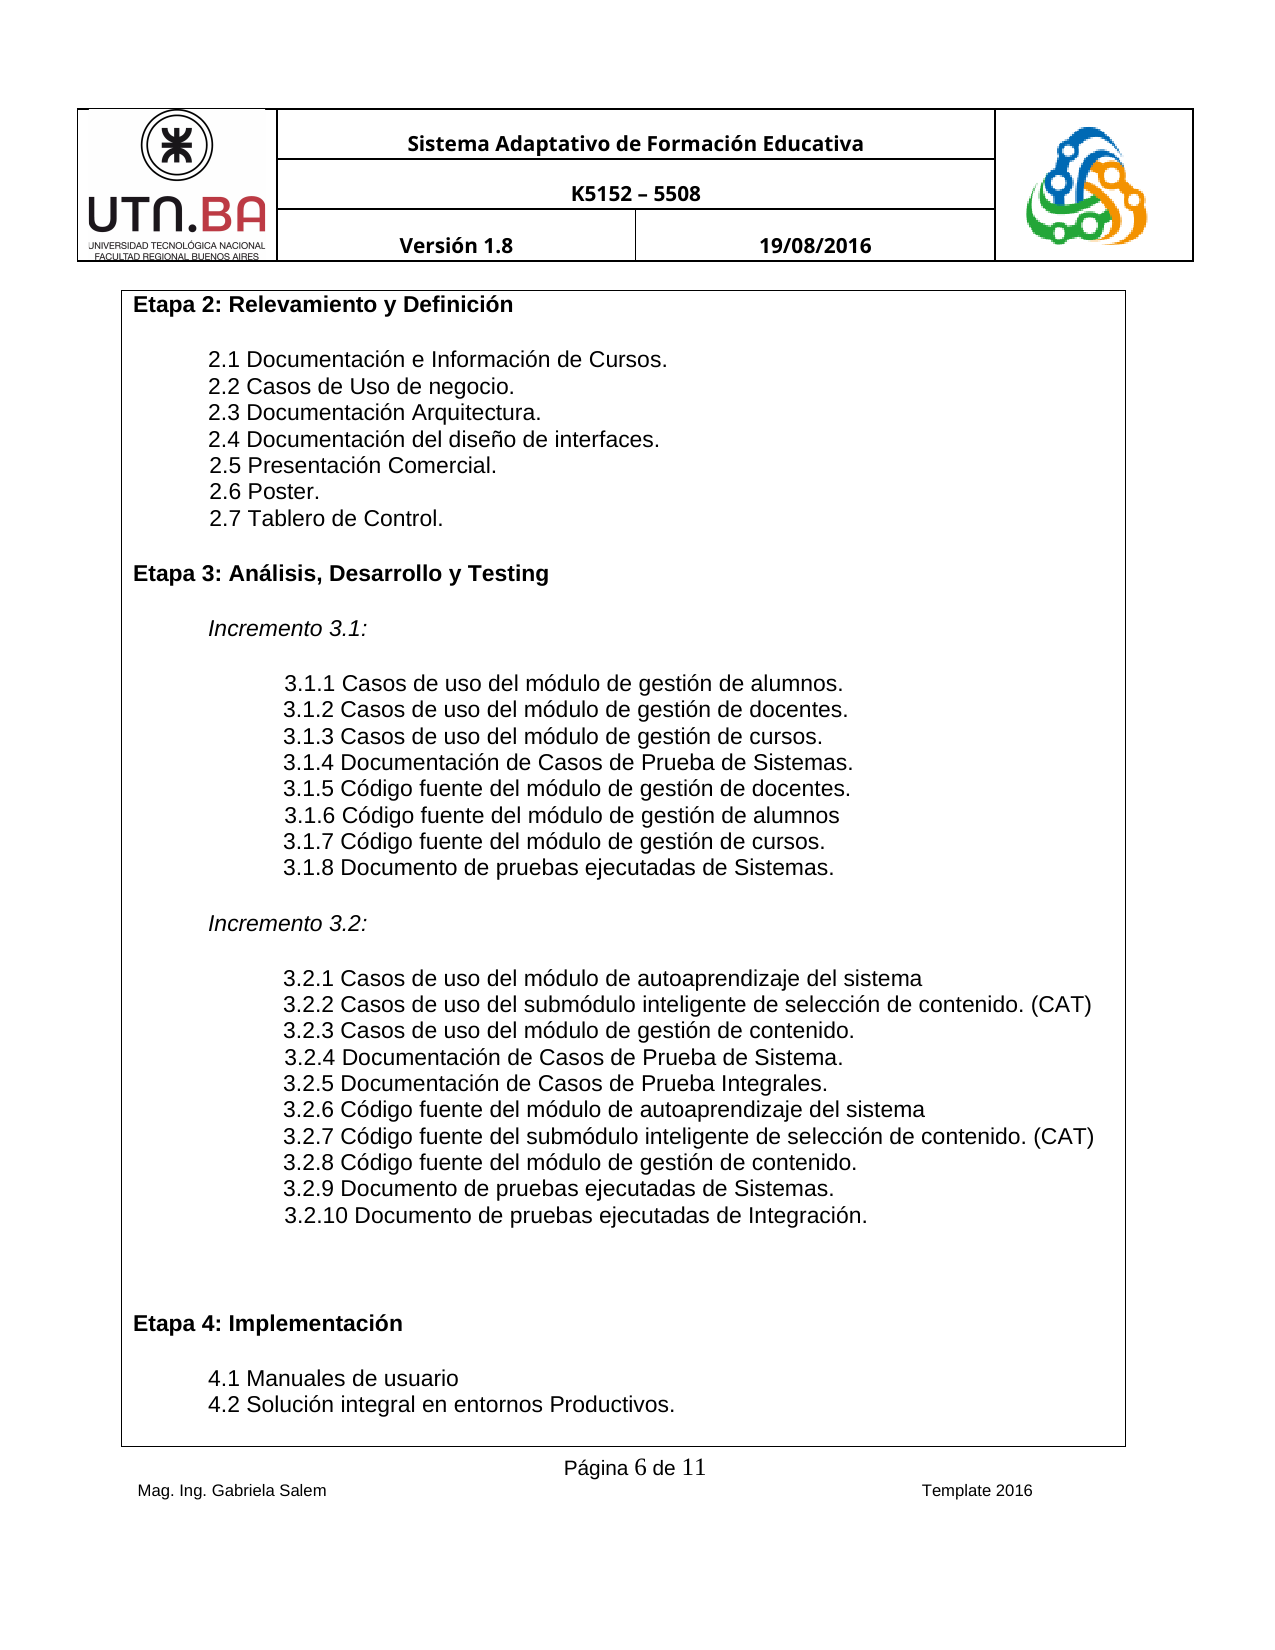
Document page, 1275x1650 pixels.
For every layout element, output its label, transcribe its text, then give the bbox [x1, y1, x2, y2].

picture [1010, 123, 1171, 247]
picture [88, 109, 266, 260]
